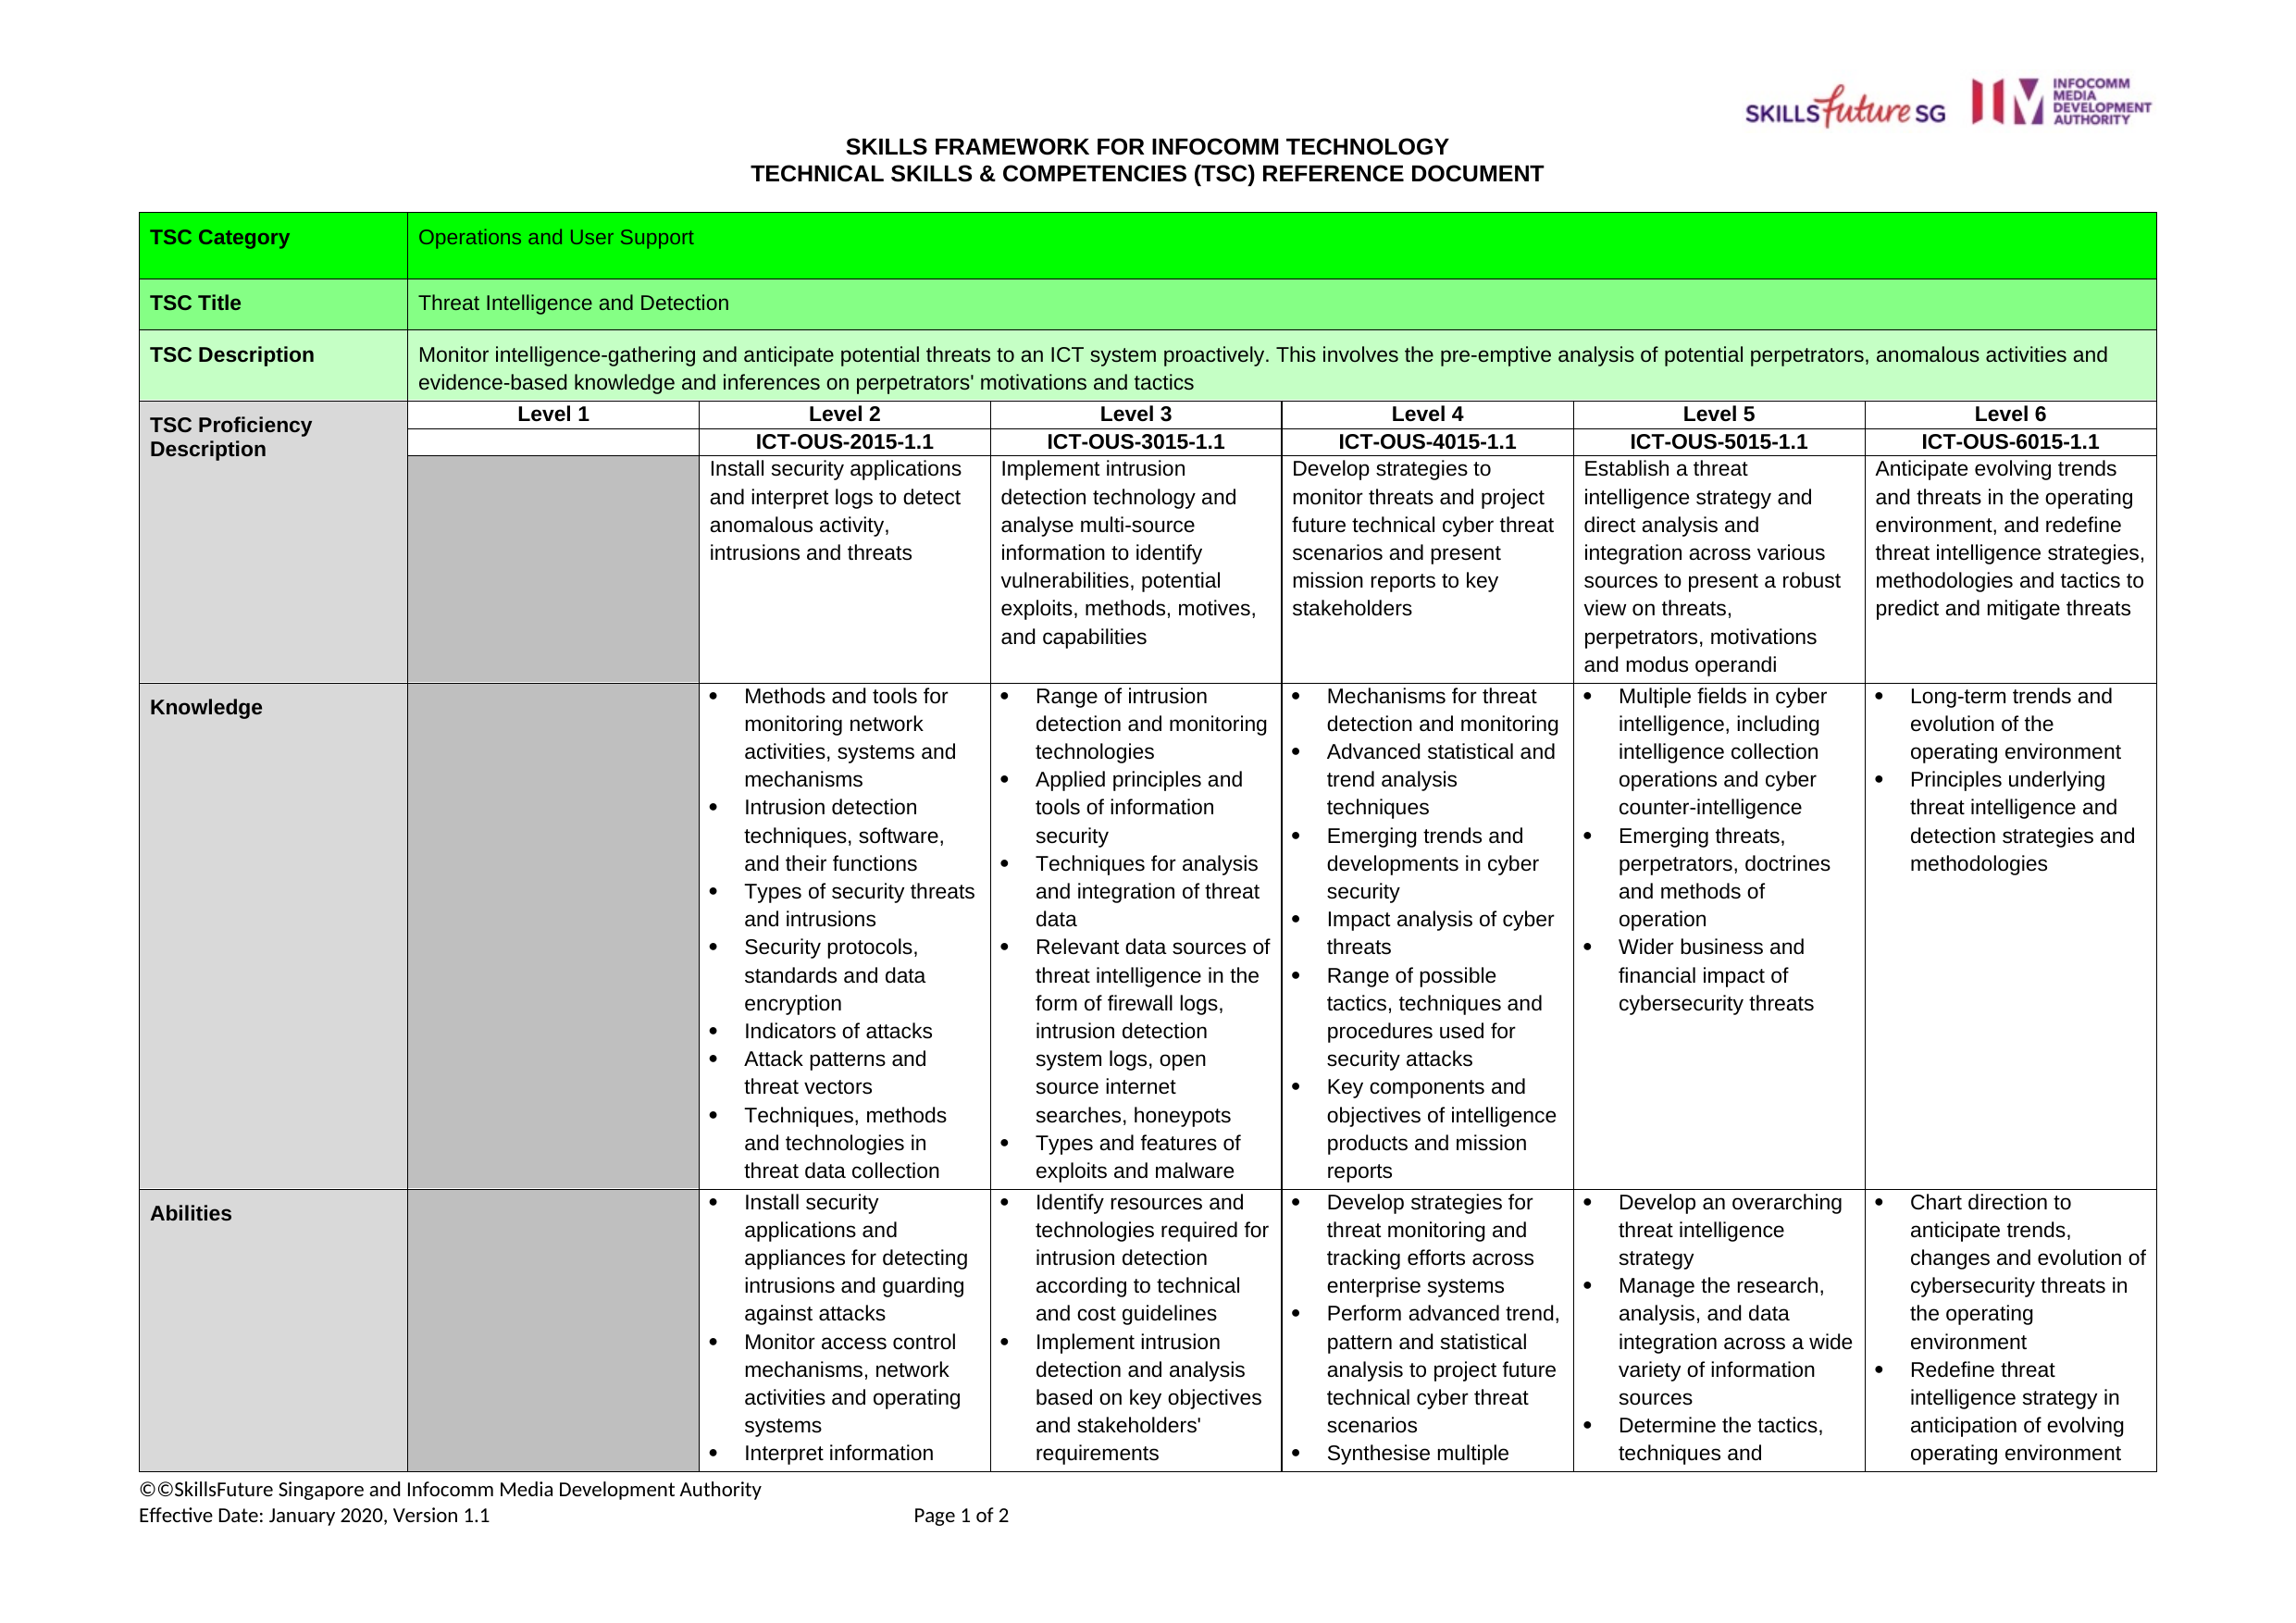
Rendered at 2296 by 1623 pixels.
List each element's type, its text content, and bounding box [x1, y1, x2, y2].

table_header Operations and User Support [408, 213, 2156, 279]
table_cell Anticipate evolving trends and threats in the operating environment, and redefine threat intelligence strategies, methodologies and tactics to predict and mitigate threats [1866, 456, 2156, 682]
table_cell Mechanisms for threat detection and monitoring Advanced statistical and trend analysis techniques Emerging trends and developments in cyber security Impact analysis of cyber threats Range of possible tactics, techniques and procedures used for security attacks Key components and objectives of intelligence products and mission reports [1283, 684, 1573, 1188]
table_cell Level 6 [1866, 402, 2156, 427]
table_cell Long-term trends and evolution of the operating environment Principles underlying threat intelligence and detection strategies and methodologies [1866, 684, 2156, 1188]
table_cell Level 2 [700, 402, 990, 427]
table_cell ICT-OUS-4015-1.1 [1283, 429, 1573, 455]
table_cell TSC Title [140, 279, 407, 329]
table_cell Install security applications and interpret logs to detect anomalous activity, intrusions and threats [700, 456, 990, 682]
table_cell Abilities [140, 1190, 407, 1471]
table_cell Level 3 [991, 402, 1281, 427]
table_cell [408, 429, 699, 455]
table_cell Range of intrusion detection and monitoring technologies Applied principles and tools of information security Techniques for analysis and integration of threat data Relevant data sources of threat intelligence in the form of firewall logs, intrusion detection system logs, open source internet searches, honeypots Types and features of exploits and malware [991, 684, 1281, 1188]
table_cell Implement intrusion detection technology and analyse multi-source information to identify vulnerabilities, potential exploits, methods, motives, and capabilities [991, 456, 1281, 682]
table_cell Establish a threat intelligence strategy and direct analysis and integration across various sources to present a robust view on threats, perpetrators, motivations and modus operandi [1574, 456, 1865, 682]
table_cell [408, 456, 699, 682]
table_cell ICT-OUS-5015-1.1 [1574, 429, 1865, 455]
table_cell Multiple fields in cyber intelligence, including intelligence collection operations and cyber counter-intelligence Emerging threats, perpetrators, doctrines and methods of operation Wider business and financial impact of cybersecurity threats [1574, 684, 1865, 1188]
table_cell Methods and tools for monitoring network activities, systems and mechanisms Intrusion detection techniques, software, and their functions Types of security threats and intrusions Security protocols, standards and data encryption Indicators of attacks Attack patterns and threat vectors Techniques, methods and technologies in threat data collection [700, 684, 990, 1188]
table_cell ICT-OUS-2015-1.1 [700, 429, 990, 455]
table_cell ICT-OUS-3015-1.1 [991, 429, 1281, 455]
table_cell Level 4 [1283, 402, 1573, 427]
table_cell TSC Description [140, 330, 407, 400]
table_cell [408, 1190, 699, 1471]
table_cell Level 5 [1574, 402, 1865, 427]
table_cell Knowledge [140, 684, 407, 1188]
table_cell Threat Intelligence and Detection [408, 279, 2156, 329]
table_cell TSC Proficiency Description [140, 402, 407, 682]
table_header TSC Category [140, 213, 407, 279]
table_cell ICT-OUS-6015-1.1 [1866, 429, 2156, 455]
table_cell Level 1 [408, 402, 699, 427]
table_cell Monitor intelligence-gathering and anticipate potential threats to an ICT system proactively. This involves the pre-emptive analysis of potential perpetrators, anomalous activities and evidence-based knowledge and inferences on perpetrators' motivations and tactics [408, 330, 2156, 400]
table_cell Develop strategies to monitor threats and project future technical cyber threat scenarios and present mission reports to key stakeholders [1283, 456, 1573, 682]
table_cell [408, 684, 699, 1188]
picture [1742, 69, 2157, 133]
